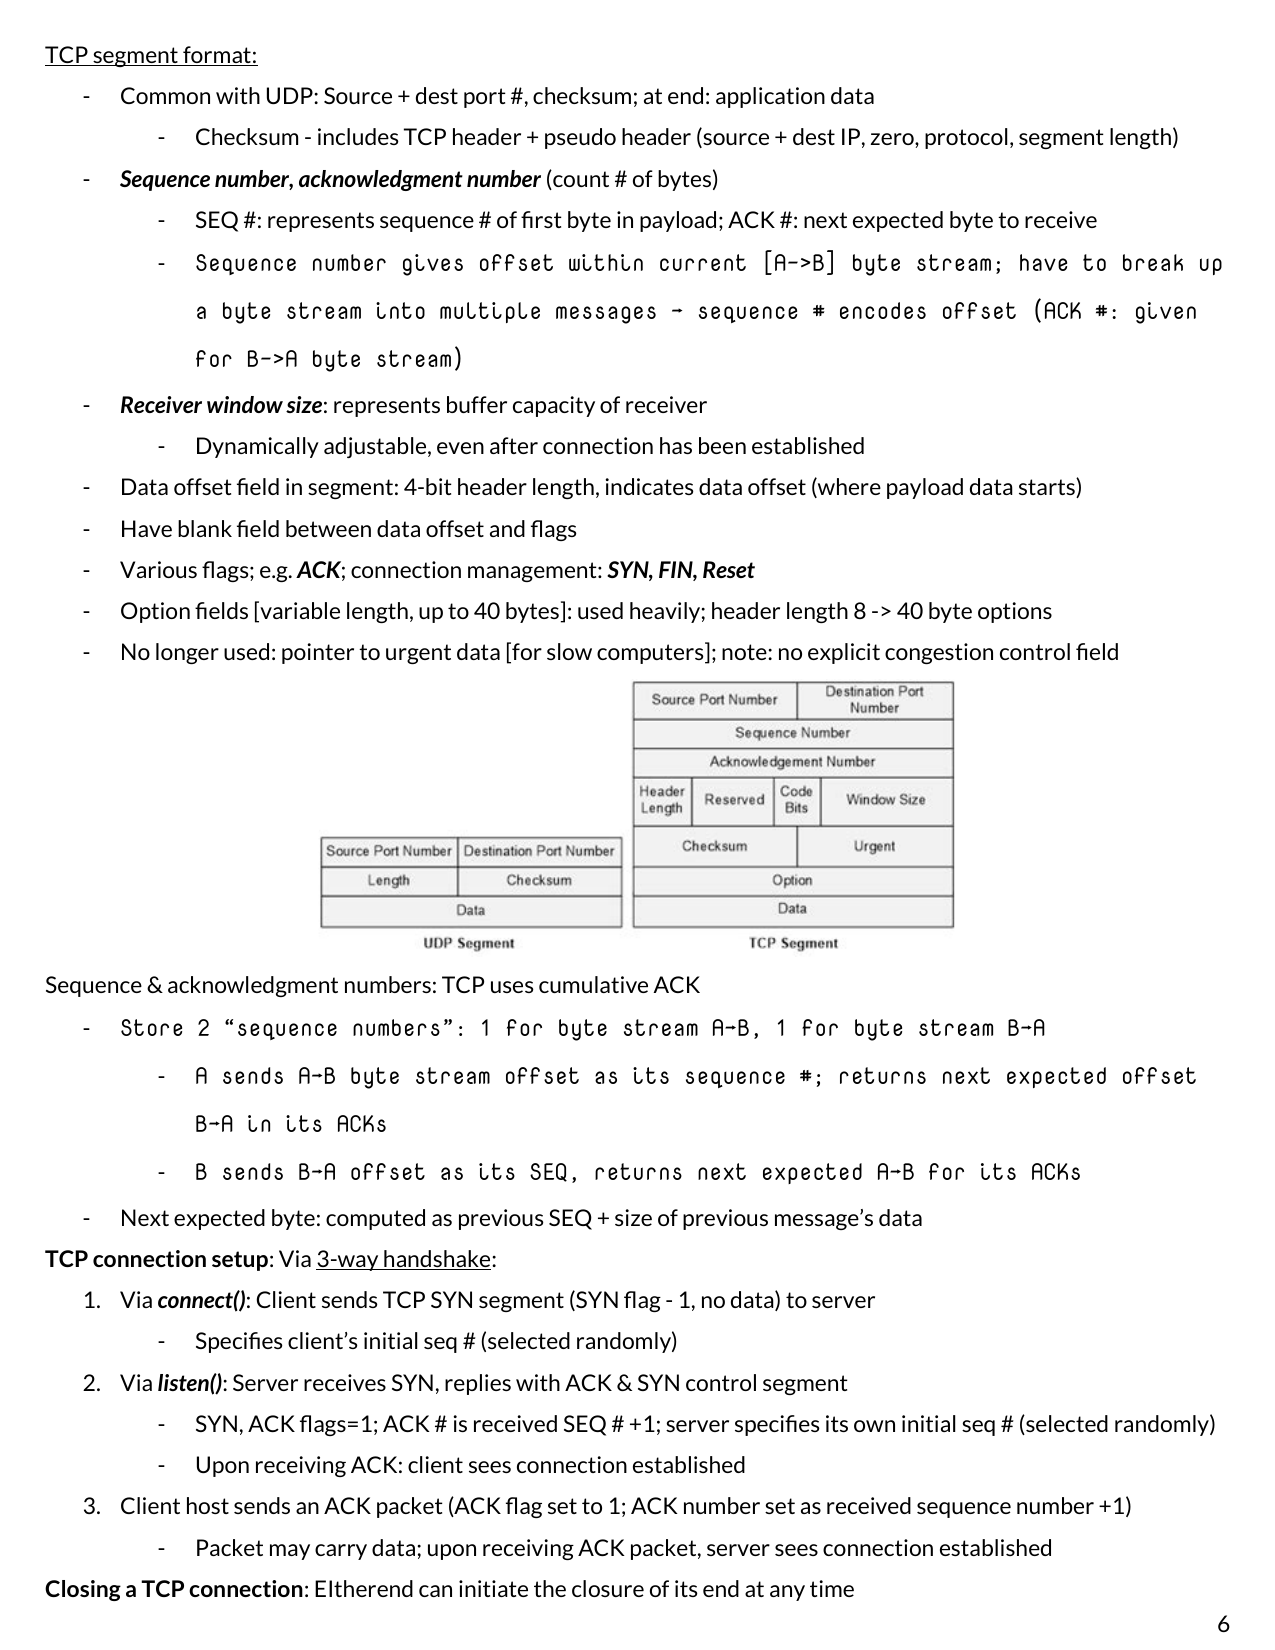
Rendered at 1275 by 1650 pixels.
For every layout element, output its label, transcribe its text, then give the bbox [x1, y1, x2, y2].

list Various flags; e.g. ACK; connection management: SYN, FIN, Reset [82, 556, 1230, 583]
list Upon receiving ACK: client sees connection established [157, 1451, 1230, 1478]
text TCP connection setup: Via 3-way handshake: [45, 1245, 1230, 1272]
list Sequence number, acknowledgment number (count # of bytes) [82, 164, 1230, 192]
text TCP segment format: [45, 41, 1230, 68]
list Checksum - includes TCP header + pseudo header (source + dest IP, zero, protocol, segment length) [157, 123, 1230, 151]
list Client host sends an ACK packet (ACK flag set to 1; ACK number set as received sequence number +1) [82, 1492, 1230, 1520]
list SYN, ACK flags=1; ACK # is received SEQ # +1; server specifies its own initial seq # (selected randomly) [157, 1410, 1230, 1437]
list Dynamically adjustable, even after connection has been established [157, 432, 1230, 459]
text Sequence & acknowledgment numbers: TCP uses cumulative ACK [45, 971, 1230, 998]
list B sends B→A offset as its SEQ, returns next expected A→B for its ACKs [157, 1156, 1230, 1187]
list Packet may carry data; upon receiving ACK packet, server sees connection established [157, 1533, 1230, 1561]
list No longer used: pointer to urgent data [for slow computers]; note: no explicit congestion control field [82, 638, 1230, 666]
list Receiver window size: represents buffer capacity of receiver [82, 391, 1230, 418]
list A sends A→B byte stream offset as its sequence #; returns next expected offset B→A in its ACKs [157, 1060, 1230, 1139]
list Next expected byte: computed as previous SEQ + size of previous message’s data [82, 1203, 1230, 1231]
list Via connect(): Client sends TCP SYN segment (SYN flag - 1, no data) to server [82, 1286, 1230, 1313]
text Closing a TCP connection: EItherend can initiate the closure of its end at any time [45, 1575, 1230, 1602]
list Have blank field between data offset and flags [82, 514, 1230, 542]
list Store 2 “sequence numbers”: 1 for byte stream A→B, 1 for byte stream B→A [82, 1012, 1230, 1044]
picture [318, 679, 957, 957]
list Sequence number gives offset within current [A->B] byte stream; have to break up a byte stream into multiple messages → sequence # encodes offset (ACK #: given for B->A byte stream) [157, 247, 1230, 375]
list Via listen(): Server receives SYN, replies with ACK & SYN control segment [82, 1368, 1230, 1396]
list Option fields [variable length, up to 40 bytes]: used heavily; header length 8 -> 40 byte options [82, 597, 1230, 624]
list Common with UDP: Source + dest port #, checksum; at end: application data [82, 82, 1230, 109]
list Data offset field in segment: 4-bit header length, indicates data offset (where payload data starts) [82, 473, 1230, 501]
list SEQ #: represents sequence # of first byte in payload; ACK #: next expected byte to receive [157, 206, 1230, 233]
list Specifies client’s initial seq # (selected randomly) [157, 1327, 1230, 1355]
